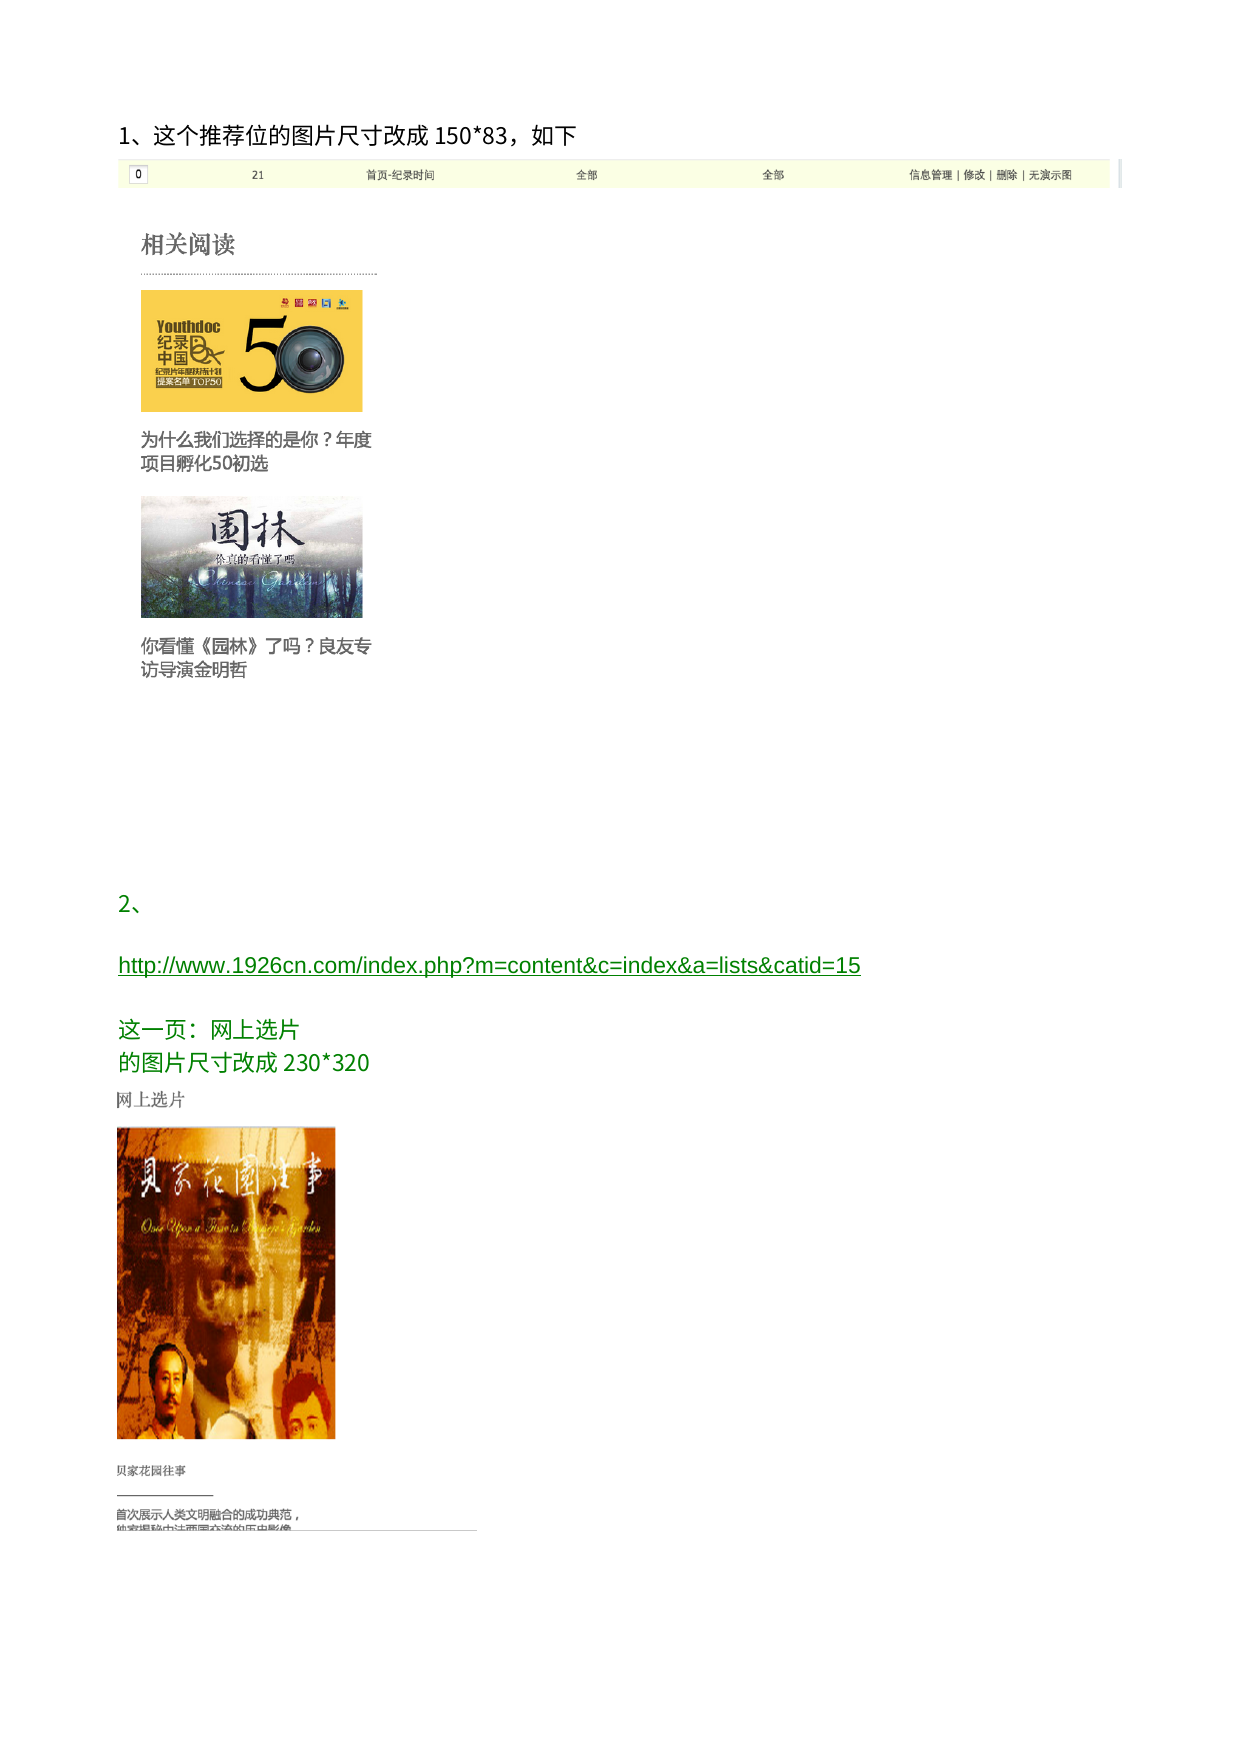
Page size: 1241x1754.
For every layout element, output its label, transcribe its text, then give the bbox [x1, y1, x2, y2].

text 1、这个推荐位的图片尺寸改成 150*83，如下 [118, 118, 1122, 151]
picture [117, 1080, 477, 1531]
text 的图片尺寸改成230*320 [118, 1045, 1122, 1078]
text 这一页：网上选片 [118, 1012, 1122, 1045]
picture [93, 198, 377, 727]
picture [117, 159, 1122, 188]
text http://www.1926cn.com/index.php?m=content&c=index&a=lists&catid=15 [118, 952, 1122, 978]
text 2、 [118, 886, 1122, 919]
